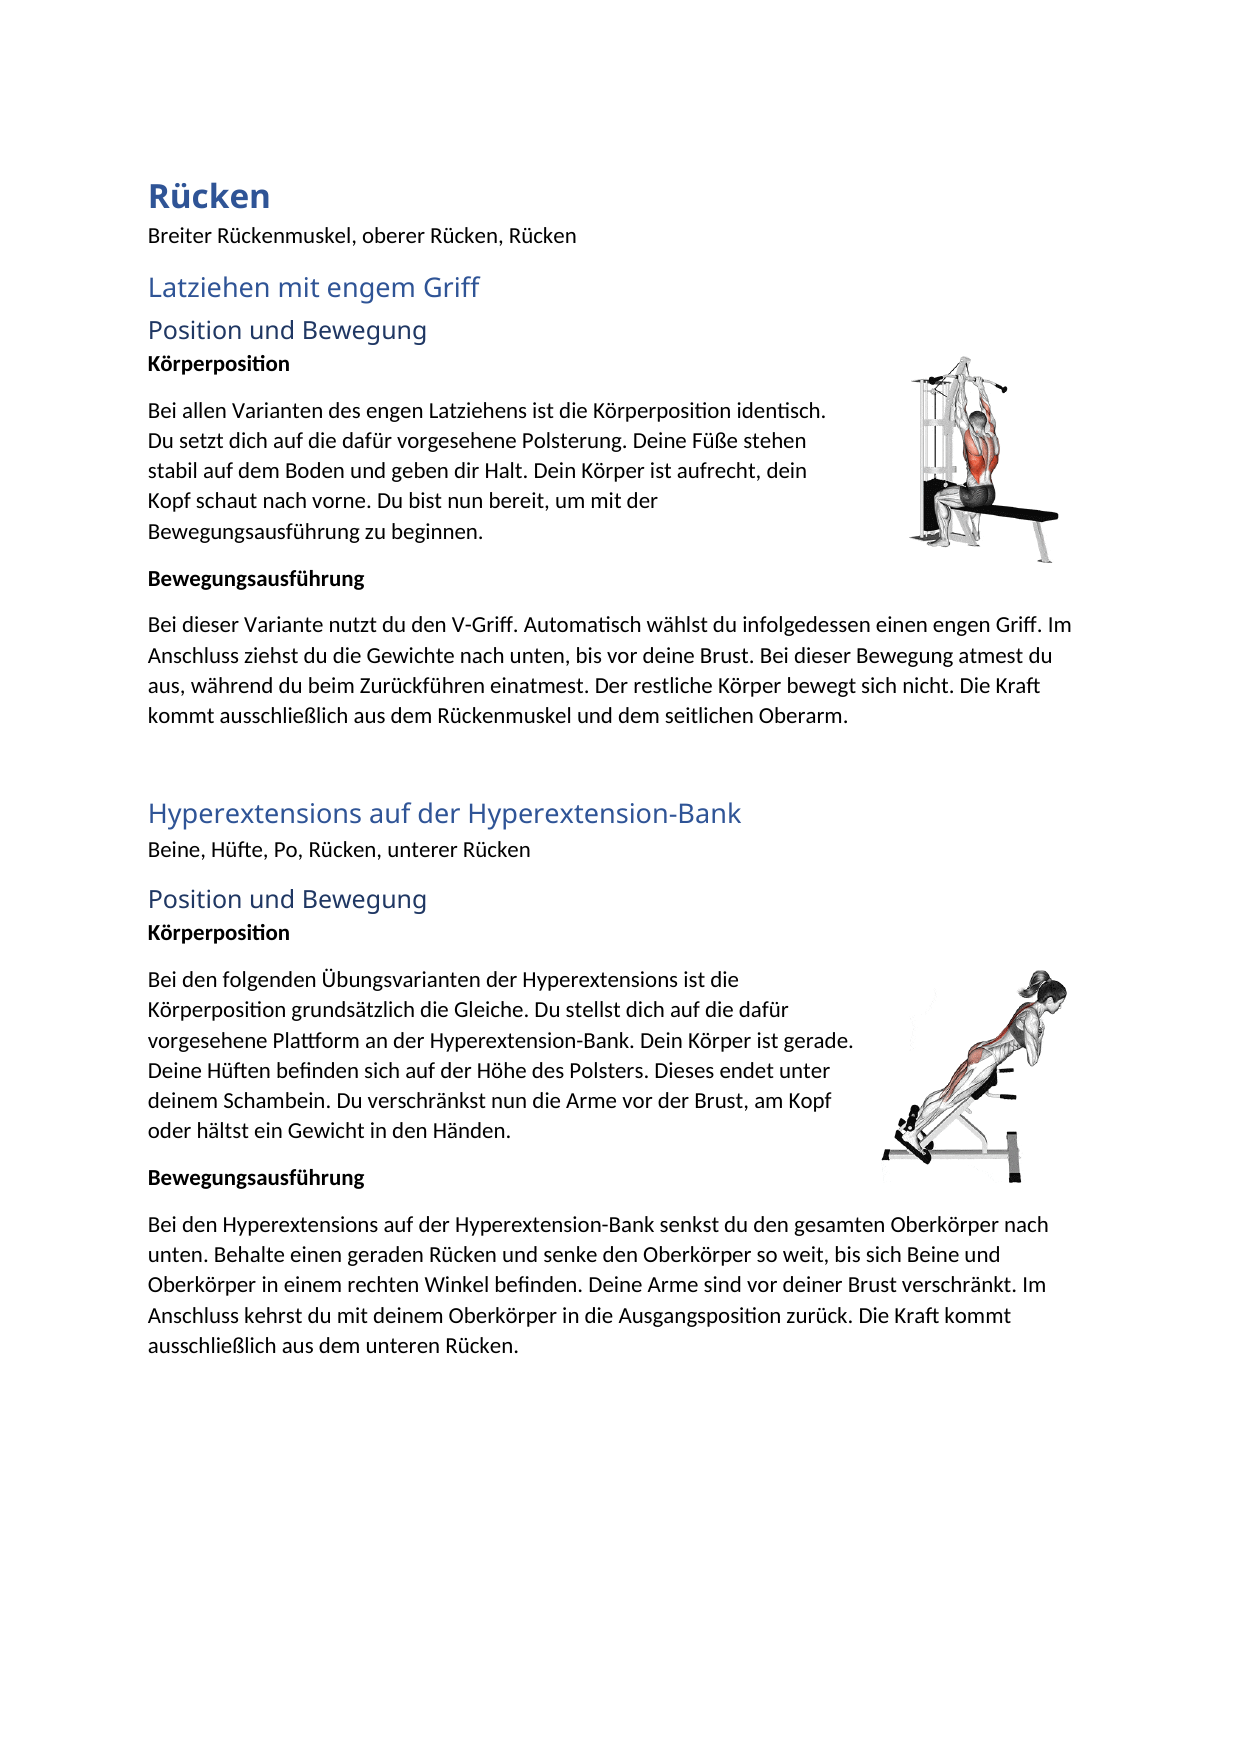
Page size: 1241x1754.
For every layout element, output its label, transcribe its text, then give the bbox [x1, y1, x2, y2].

text Beine, Hüfte, Po, Rücken, unterer Rücken [148, 835, 1093, 863]
subtitle Rücken [148, 173, 1093, 218]
text Bewegungsausführung [148, 1163, 1093, 1191]
text Bei dieser Variante nutzt du den V-Griff. Automatisch wählst du infolgedessen einen engen Griff. Im Anschluss ziehst du die Gewichte nach unten, bis vor deine Brust. Bei dieser Bewegung atmest du aus, während du beim Zurückführen einatmest. Der restliche Körper bewegt sich nicht. Die Kraft kommt ausschließlich aus dem Rückenmuskel und dem seitlichen Oberarm. [148, 611, 1093, 729]
picture [874, 350, 1090, 567]
text Bei allen Varianten des engen Latziehens ist die Körperposition identisch. Du setzt dich auf die dafür vorgesehene Polsterung. Deine Füße stehen stabil auf dem Boden und geben dir Halt. Dein Körper ist aufrecht, dein Kopf schaut nach vorne. Du bist nun bereit, um mit der Bewegungsausführung zu beginnen. [148, 396, 874, 545]
subtitle Position und Bewegung [148, 312, 1093, 346]
text Körperposition [148, 349, 1093, 377]
text Bei den folgenden Übungsvarianten der Hyperextensions ist die Körperposition grundsätzlich die Gleiche. Du stellst dich auf die dafür vorgesehene Plattform an der Hyperextension-Bank. Dein Körper ist gerade. Deine Hüften befinden sich auf der Höhe des Polsters. Dieses endet unter deinem Schambein. Du verschränkst nun die Arme vor der Brust, am Kopf oder hältst ein Gewicht in den Händen. [148, 965, 1093, 1144]
text Breiter Rückenmuskel, oberer Rücken, Rücken [148, 222, 1093, 249]
subtitle Latziehen mit engem Griff [148, 268, 1093, 305]
subtitle Hyperextensions auf der Hyperextension-Bank [148, 795, 1093, 832]
picture [874, 966, 1090, 1183]
text Bei den Hyperextensions auf der Hyperextension-Bank senkst du den gesamten Oberkörper nach unten. Behalte einen geraden Rücken und senke den Oberkörper so weit, bis sich Beine und Oberkörper in einem rechten Winkel befinden. Deine Arme sind vor deiner Brust verschränkt. Im Anschluss kehrst du mit deinem Oberkörper in die Ausgangsposition zurück. Die Kraft kommt ausschließlich aus dem unteren Rücken. [148, 1210, 1093, 1359]
text Körperposition [148, 918, 1093, 946]
text Bewegungsausführung [148, 564, 1093, 592]
subtitle Position und Bewegung [148, 882, 1093, 916]
